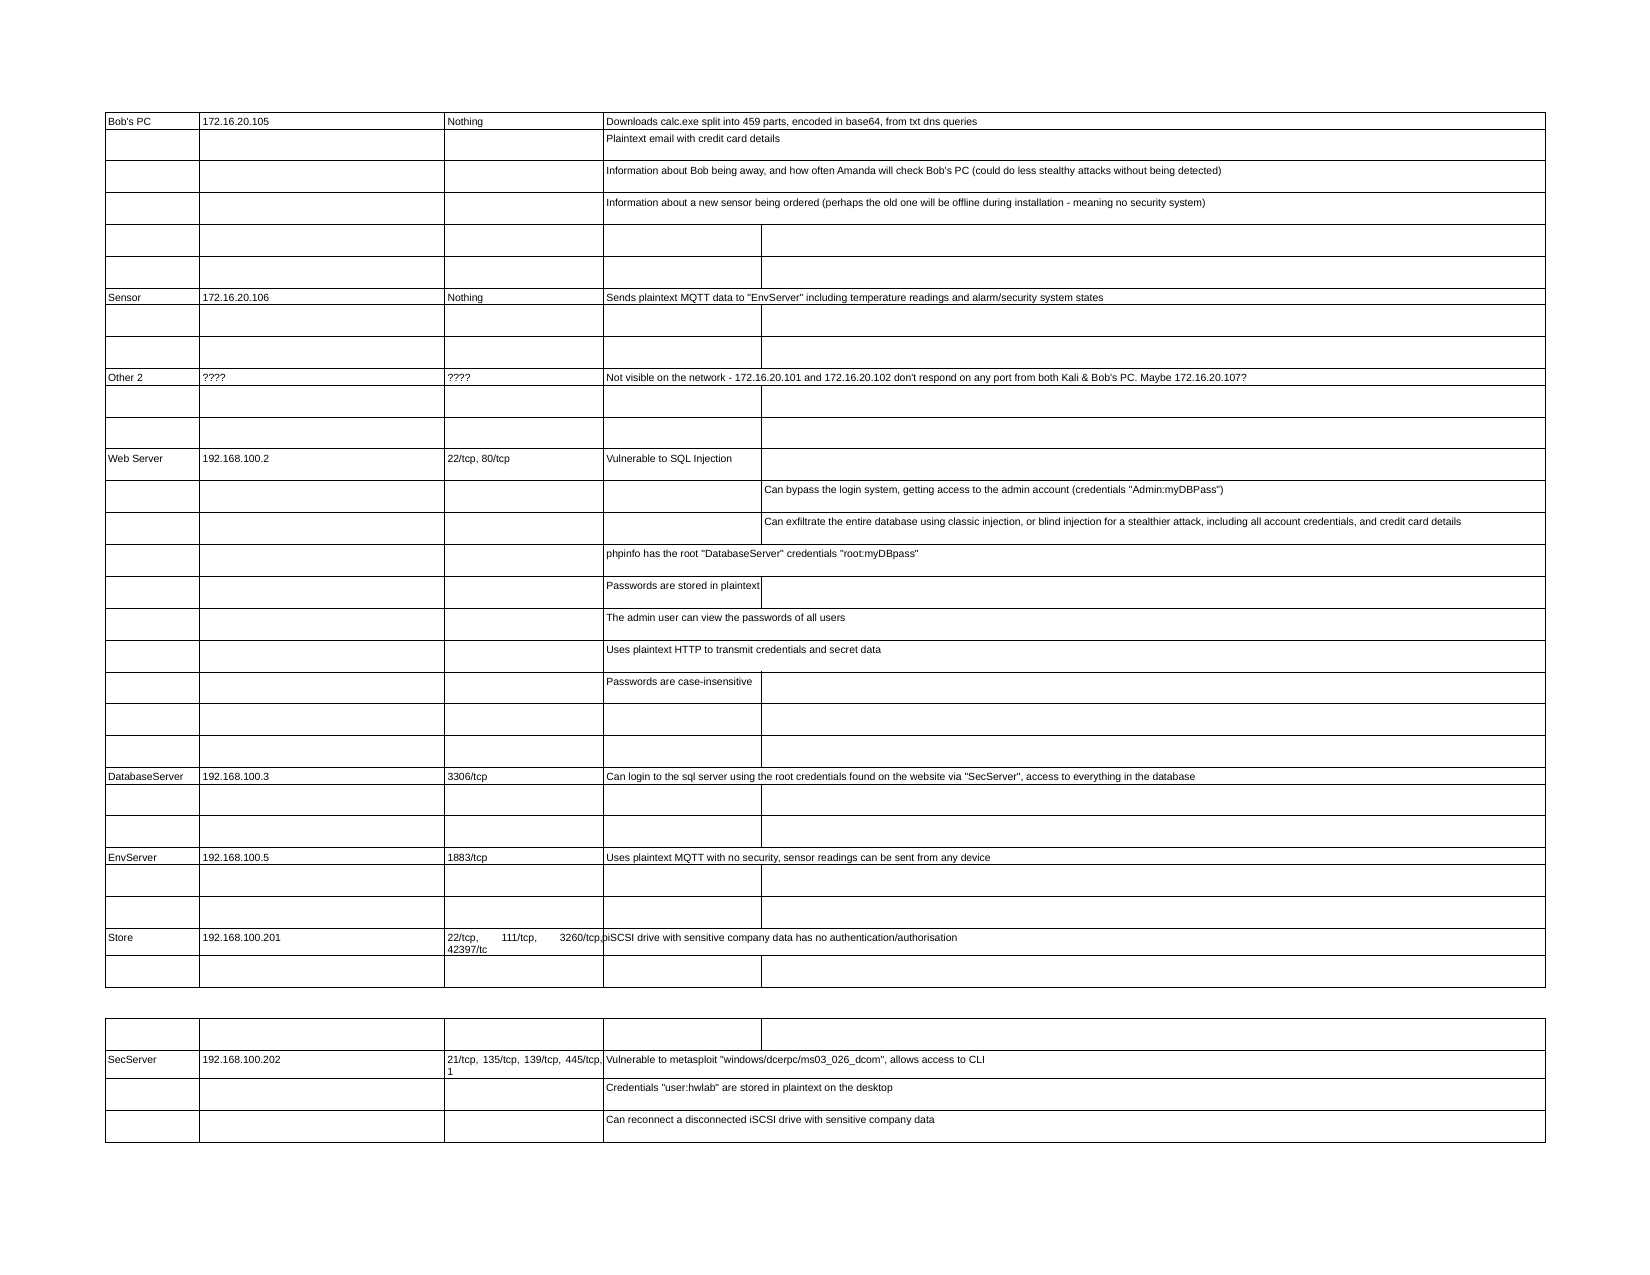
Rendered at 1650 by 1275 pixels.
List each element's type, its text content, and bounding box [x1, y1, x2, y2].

table_cell [445, 386, 603, 416]
table_cell [445, 418, 603, 448]
table_cell [762, 418, 1545, 448]
table_cell [445, 193, 603, 224]
table_cell [200, 577, 444, 608]
table_cell Plaintext email with credit card details [604, 130, 1545, 160]
table_cell [762, 736, 1545, 767]
table_cell EnvServer [106, 848, 199, 864]
table_cell [200, 673, 444, 703]
table_cell [445, 513, 603, 544]
table_cell [762, 956, 1545, 987]
table_cell Sensor [106, 289, 199, 304]
table_cell [200, 816, 444, 847]
table_cell [106, 545, 199, 576]
table_cell 192.168.100.201 [200, 929, 444, 955]
table_cell [762, 673, 1545, 703]
table_cell [106, 1111, 199, 1142]
table_cell [762, 865, 1545, 896]
table_cell [762, 449, 1545, 480]
table_cell [200, 130, 444, 160]
table_cell piSCSI drive with sensitive company data has no authentication/authorisation [604, 929, 1545, 955]
table_cell [604, 704, 761, 735]
table_cell [200, 785, 444, 815]
table_cell [200, 337, 444, 368]
table_cell [604, 897, 761, 927]
table_cell 192.168.100.5 [200, 848, 444, 864]
table_cell [106, 257, 199, 288]
table_cell [604, 513, 761, 544]
table_cell [106, 816, 199, 847]
table_header [604, 1019, 761, 1050]
table_cell [762, 337, 1545, 368]
table_cell [762, 704, 1545, 735]
table_cell [445, 481, 603, 512]
table_cell [762, 225, 1545, 256]
table_cell [604, 865, 761, 896]
table_cell Uses plaintext MQTT with no security, sensor readings can be sent from any device [604, 848, 1545, 864]
table_cell [200, 897, 444, 927]
table_cell [106, 736, 199, 767]
table_cell [445, 816, 603, 847]
table_cell [106, 513, 199, 544]
table_cell Vulnerable to metasploit "windows/dcerpc/ms03_026_dcom", allows access to CLI [604, 1051, 1545, 1078]
table_cell [604, 386, 761, 416]
table_cell The admin user can view the passwords of all users [604, 609, 1545, 639]
table_cell [106, 305, 199, 336]
table_cell [200, 193, 444, 224]
table_cell Credentials "user:hwlab" are stored in plaintext on the desktop [604, 1079, 1545, 1110]
table_header [200, 1019, 444, 1050]
table_cell [445, 897, 603, 927]
table_cell DatabaseServer [106, 768, 199, 783]
table_cell [200, 704, 444, 735]
table_cell Not visible on the network - 172.16.20.101 and 172.16.20.102 don't respond on any port from both Kali & Bob's PC. Maybe 172.16.20.107? [604, 369, 1545, 384]
table_cell [445, 337, 603, 368]
table_cell [762, 257, 1545, 288]
table_cell Information about a new sensor being ordered (perhaps the old one will be offline during installation - meaning no security system) [604, 193, 1545, 224]
table_cell Web Server [106, 449, 199, 480]
table_cell 3306/tcp [445, 768, 603, 783]
table_cell [106, 130, 199, 160]
table_cell 22/tcp, 80/tcp [445, 449, 603, 480]
table_cell [445, 225, 603, 256]
table_cell [445, 305, 603, 336]
table_cell [200, 386, 444, 416]
table_cell Can exfiltrate the entire database using classic injection, or blind injection for a stealthier attack, including all account credentials, and credit card details [762, 513, 1545, 544]
table_cell 1883/tcp [445, 848, 603, 864]
table_cell Downloads calc.exe split into 459 parts, encoded in base64, from txt dns queries [604, 113, 1545, 128]
table_cell Vulnerable to SQL Injection [604, 449, 761, 480]
table_cell [200, 736, 444, 767]
table_cell [200, 865, 444, 896]
table_cell [200, 305, 444, 336]
table_cell 192.168.100.2 [200, 449, 444, 480]
table_cell [200, 609, 444, 639]
table_cell [200, 545, 444, 576]
table_cell [106, 609, 199, 639]
table_cell [762, 816, 1545, 847]
table_cell Sends plaintext MQTT data to "EnvServer" including temperature readings and alarm/security system states [604, 289, 1545, 304]
table_cell [200, 225, 444, 256]
table_cell [106, 337, 199, 368]
table_cell [604, 816, 761, 847]
table_cell [200, 418, 444, 448]
table_cell [106, 785, 199, 815]
table_cell [200, 257, 444, 288]
table_header [445, 1019, 603, 1050]
table_cell [200, 161, 444, 192]
table_cell Bob's PC [106, 113, 199, 128]
table_cell [445, 1079, 603, 1110]
table_cell [445, 577, 603, 608]
table_cell [106, 897, 199, 927]
table_cell [106, 161, 199, 192]
table_cell Can reconnect a disconnected iSCSI drive with sensitive company data [604, 1111, 1545, 1142]
table_cell Can login to the sql server using the root credentials found on the website via "SecServer", access to everything in the database [604, 768, 1545, 783]
table_cell [106, 193, 199, 224]
table_cell [200, 1079, 444, 1110]
table_cell 22/tcp, 111/tcp, 3260/tcp, 42397/tc [445, 929, 603, 955]
table_cell [604, 225, 761, 256]
table_cell [604, 418, 761, 448]
table_cell Passwords are stored in plaintext [604, 577, 761, 608]
table_cell 172.16.20.105 [200, 113, 444, 128]
table_cell [200, 641, 444, 671]
table_cell [200, 1111, 444, 1142]
table_cell [106, 386, 199, 416]
table_cell [106, 641, 199, 671]
table_cell [445, 545, 603, 576]
table_cell 21/tcp, 135/tcp, 139/tcp, 445/tcp, 1 [445, 1051, 603, 1078]
table_cell 172.16.20.106 [200, 289, 444, 304]
table_cell [604, 956, 761, 987]
table_cell [445, 673, 603, 703]
table_cell [106, 673, 199, 703]
table_cell 192.168.100.202 [200, 1051, 444, 1078]
table_cell [200, 481, 444, 512]
table_cell [200, 513, 444, 544]
table_cell [106, 1079, 199, 1110]
table_header [762, 1019, 1545, 1050]
table_cell [445, 736, 603, 767]
table_cell Uses plaintext HTTP to transmit credentials and secret data [604, 641, 1545, 671]
table_cell [445, 785, 603, 815]
table_cell [106, 577, 199, 608]
table_cell Can bypass the login system, getting access to the admin account (credentials "Admin:myDBPass") [762, 481, 1545, 512]
table_cell [762, 785, 1545, 815]
table_cell [445, 257, 603, 288]
table_cell [445, 609, 603, 639]
table_cell [106, 956, 199, 987]
table_cell [445, 130, 603, 160]
table_cell SecServer [106, 1051, 199, 1078]
table_cell [604, 305, 761, 336]
table_cell ???? [200, 369, 444, 384]
table_cell phpinfo has the root "DatabaseServer" credentials "root:myDBpass" [604, 545, 1545, 576]
table_cell [604, 337, 761, 368]
table_cell Store [106, 929, 199, 955]
table_cell Nothing [445, 289, 603, 304]
table_cell [604, 481, 761, 512]
table_cell Passwords are case-insensitive [604, 673, 761, 703]
table_cell [106, 865, 199, 896]
table_cell [762, 305, 1545, 336]
table_cell 192.168.100.3 [200, 768, 444, 783]
table_cell [604, 736, 761, 767]
table_cell [604, 785, 761, 815]
table_cell [106, 418, 199, 448]
table_cell Information about Bob being away, and how often Amanda will check Bob's PC (could do less stealthy attacks without being detected) [604, 161, 1545, 192]
table_cell [762, 577, 1545, 608]
table_cell [106, 481, 199, 512]
table_cell Nothing [445, 113, 603, 128]
table_cell [106, 704, 199, 735]
table_cell [445, 956, 603, 987]
table_cell Other 2 [106, 369, 199, 384]
table_cell [445, 704, 603, 735]
table_cell [445, 865, 603, 896]
table_header [106, 1019, 199, 1050]
table_cell [200, 956, 444, 987]
table_cell [445, 641, 603, 671]
table_cell [762, 897, 1545, 927]
table_cell [762, 386, 1545, 416]
table_cell ???? [445, 369, 603, 384]
table_cell [106, 225, 199, 256]
table_cell [604, 257, 761, 288]
table_cell [445, 1111, 603, 1142]
table_cell [445, 161, 603, 192]
